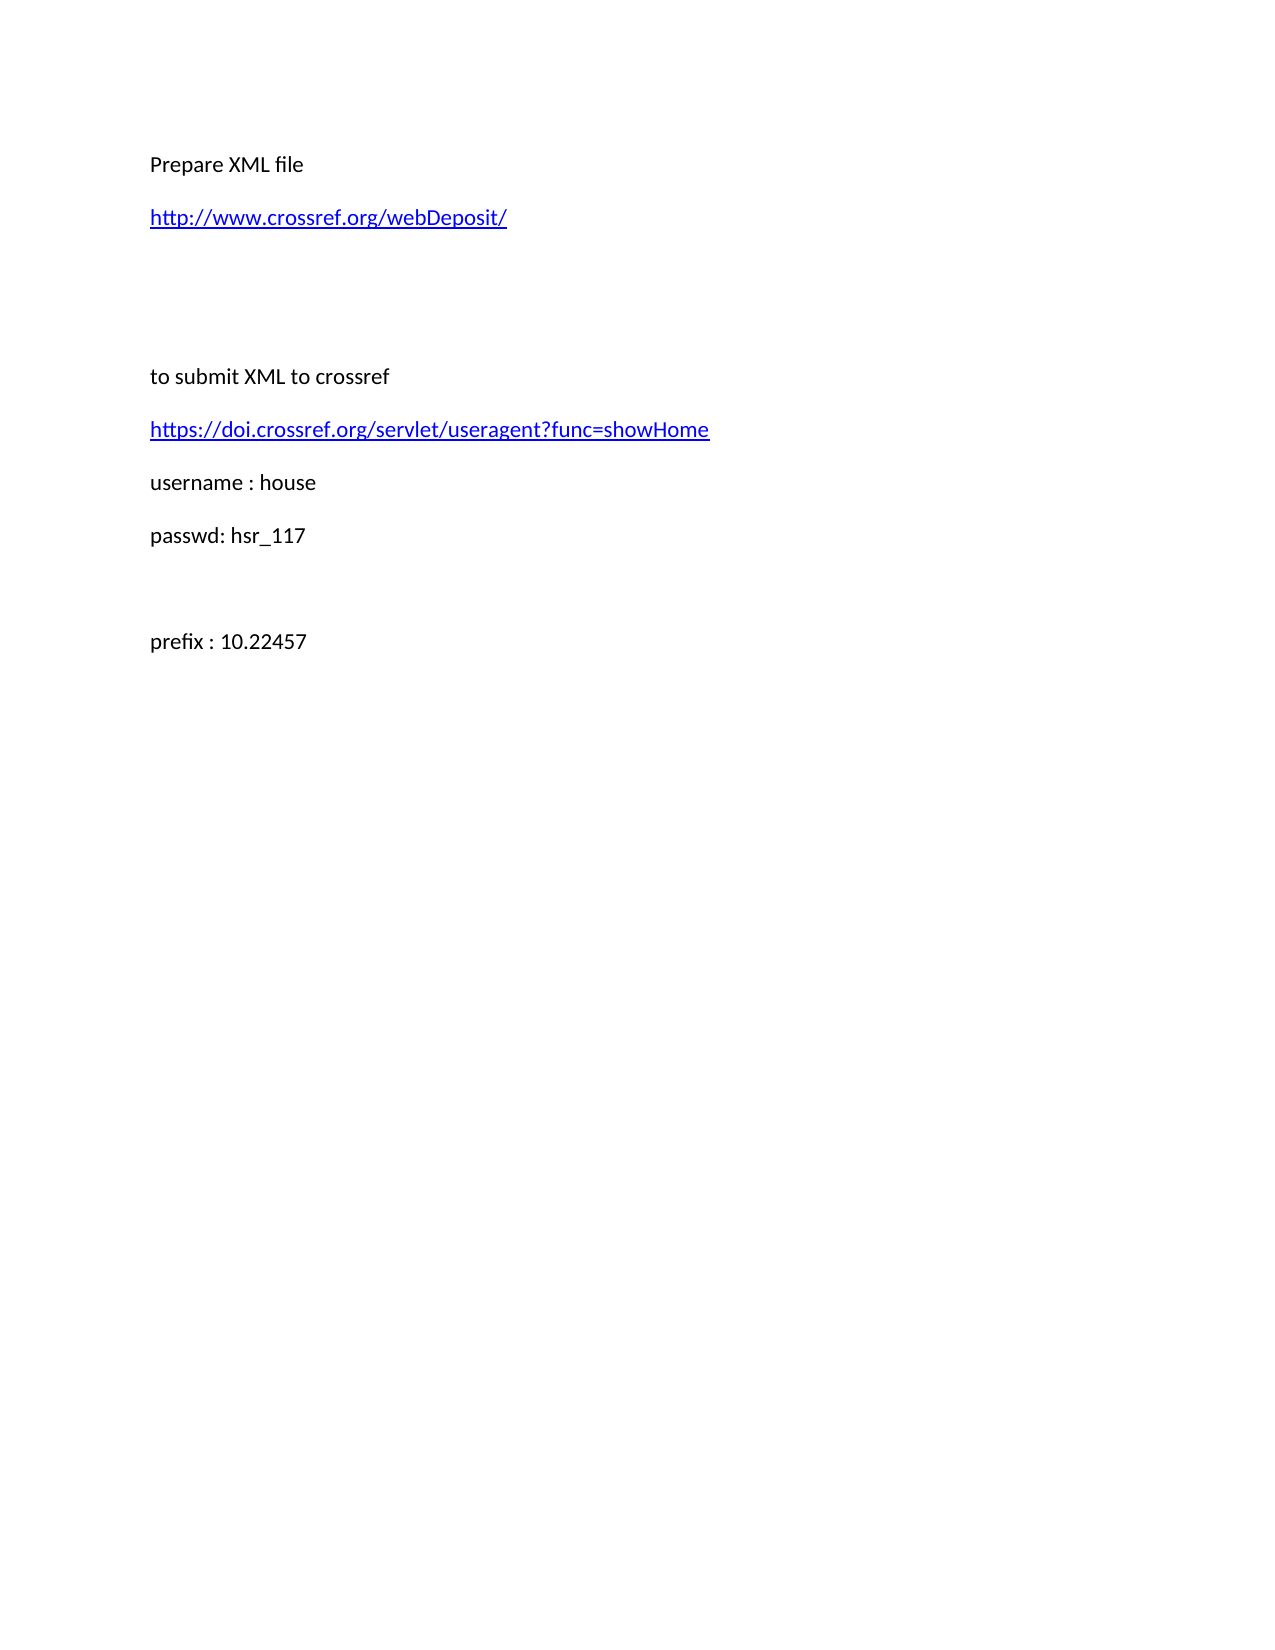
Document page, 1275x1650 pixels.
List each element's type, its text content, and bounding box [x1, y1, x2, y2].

text prefix : 10.22457 [150, 627, 1125, 655]
text http://www.crossref.org/webDeposit/ [150, 203, 1125, 231]
text to submit XML to crossref [150, 362, 1125, 390]
text Prepare XML file [150, 150, 1125, 178]
text https://doi.crossref.org/servlet/useragent?func=showHome [150, 415, 1125, 443]
text username : house [150, 468, 1125, 496]
text passwd: hsr_117 [150, 521, 1125, 549]
